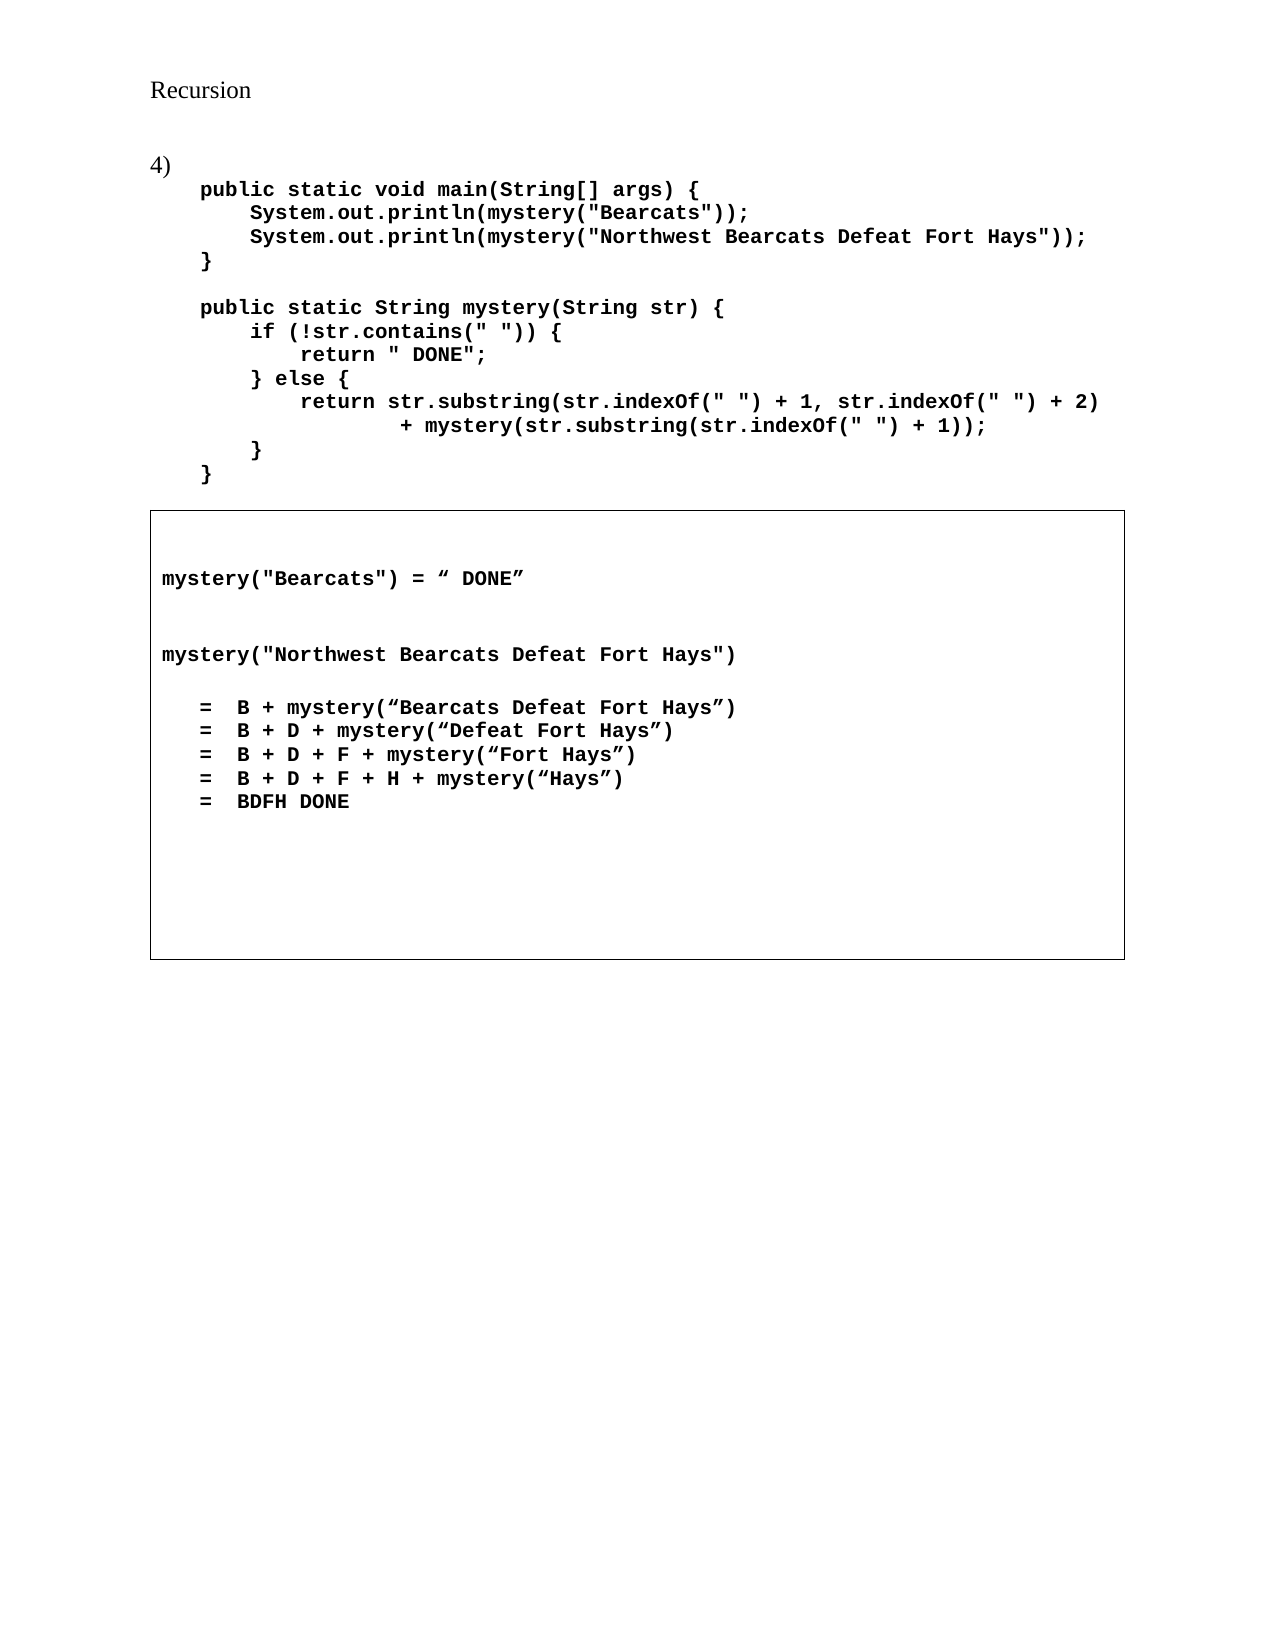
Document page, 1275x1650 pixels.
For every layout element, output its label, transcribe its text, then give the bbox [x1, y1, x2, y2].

table_header mystery("Bearcats") = “ DONE” mystery("Northwest Bearcats Defeat Fort Hays") = B + mystery(“Bearcats Defeat Fort Hays”) = B + D + mystery(“Defeat Fort Hays”) = B + D + F + mystery(“Fort Hays”) = B + D + F + H + mystery(“Hays”) = BDFH DONE [151, 511, 1124, 959]
text if (!str.contains(" ")) { [150, 321, 1125, 344]
text } else { [150, 368, 1125, 392]
text 4) [150, 150, 1125, 179]
text public static void main(String[] args) { [150, 179, 1125, 202]
text System.out.println(mystery("Bearcats")); [150, 202, 1125, 226]
text } [150, 250, 1125, 273]
text + mystery(str.substring(str.indexOf(" ") + 1)); [150, 415, 1125, 439]
text public static String mystery(String str) { [150, 297, 1125, 321]
text return " DONE"; [150, 344, 1125, 368]
text return str.substring(str.indexOf(" ") + 1, str.indexOf(" ") + 2) [150, 392, 1125, 415]
text } [150, 439, 1125, 462]
text System.out.println(mystery("Northwest Bearcats Defeat Fort Hays")); [150, 226, 1125, 250]
text } [150, 462, 1125, 486]
